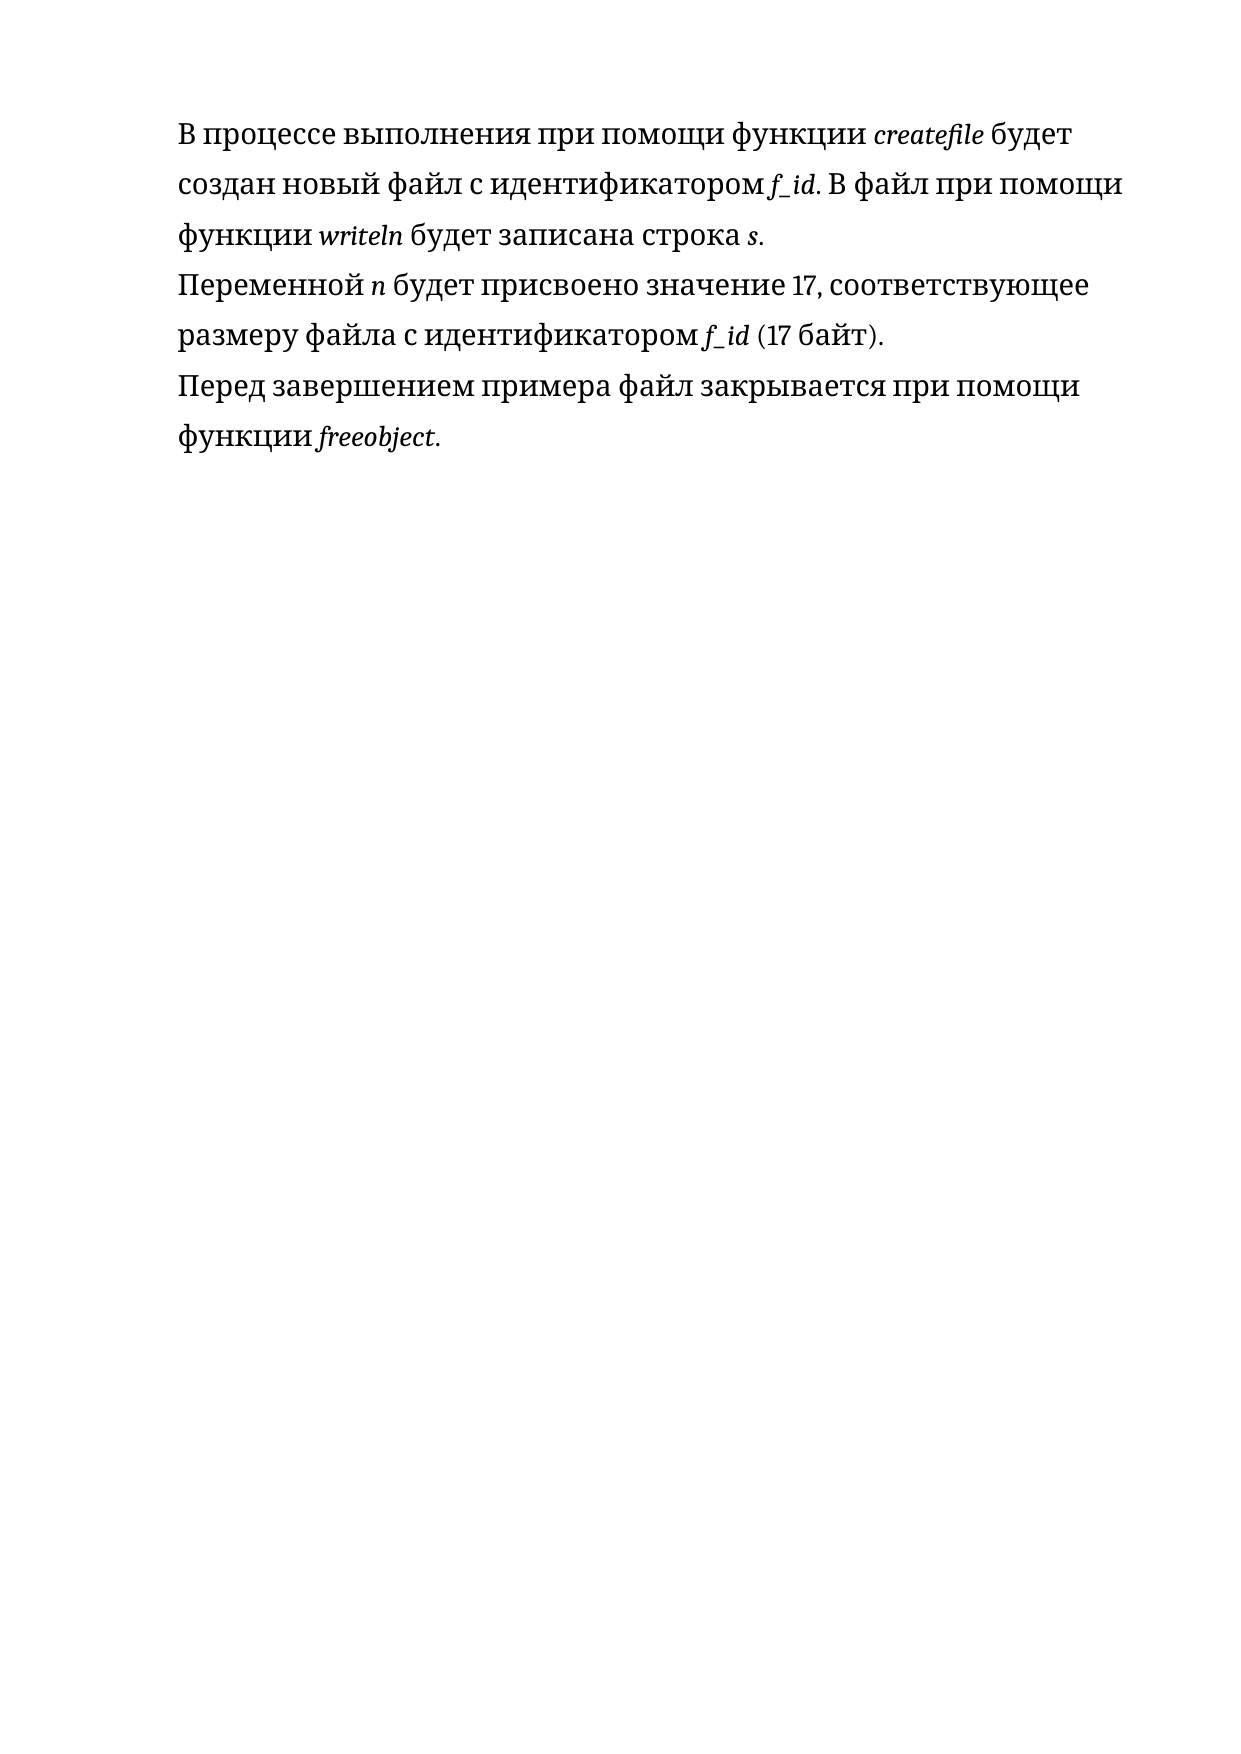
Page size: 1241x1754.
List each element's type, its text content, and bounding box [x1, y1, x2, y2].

text Перед завершением примера файл закрывается при помощи функции freeobject. [177, 370, 1152, 453]
text Переменной n будет присвоено значение 17, соответствующее размеру файла с идентификатором f_id (17 байт). [177, 269, 1152, 353]
